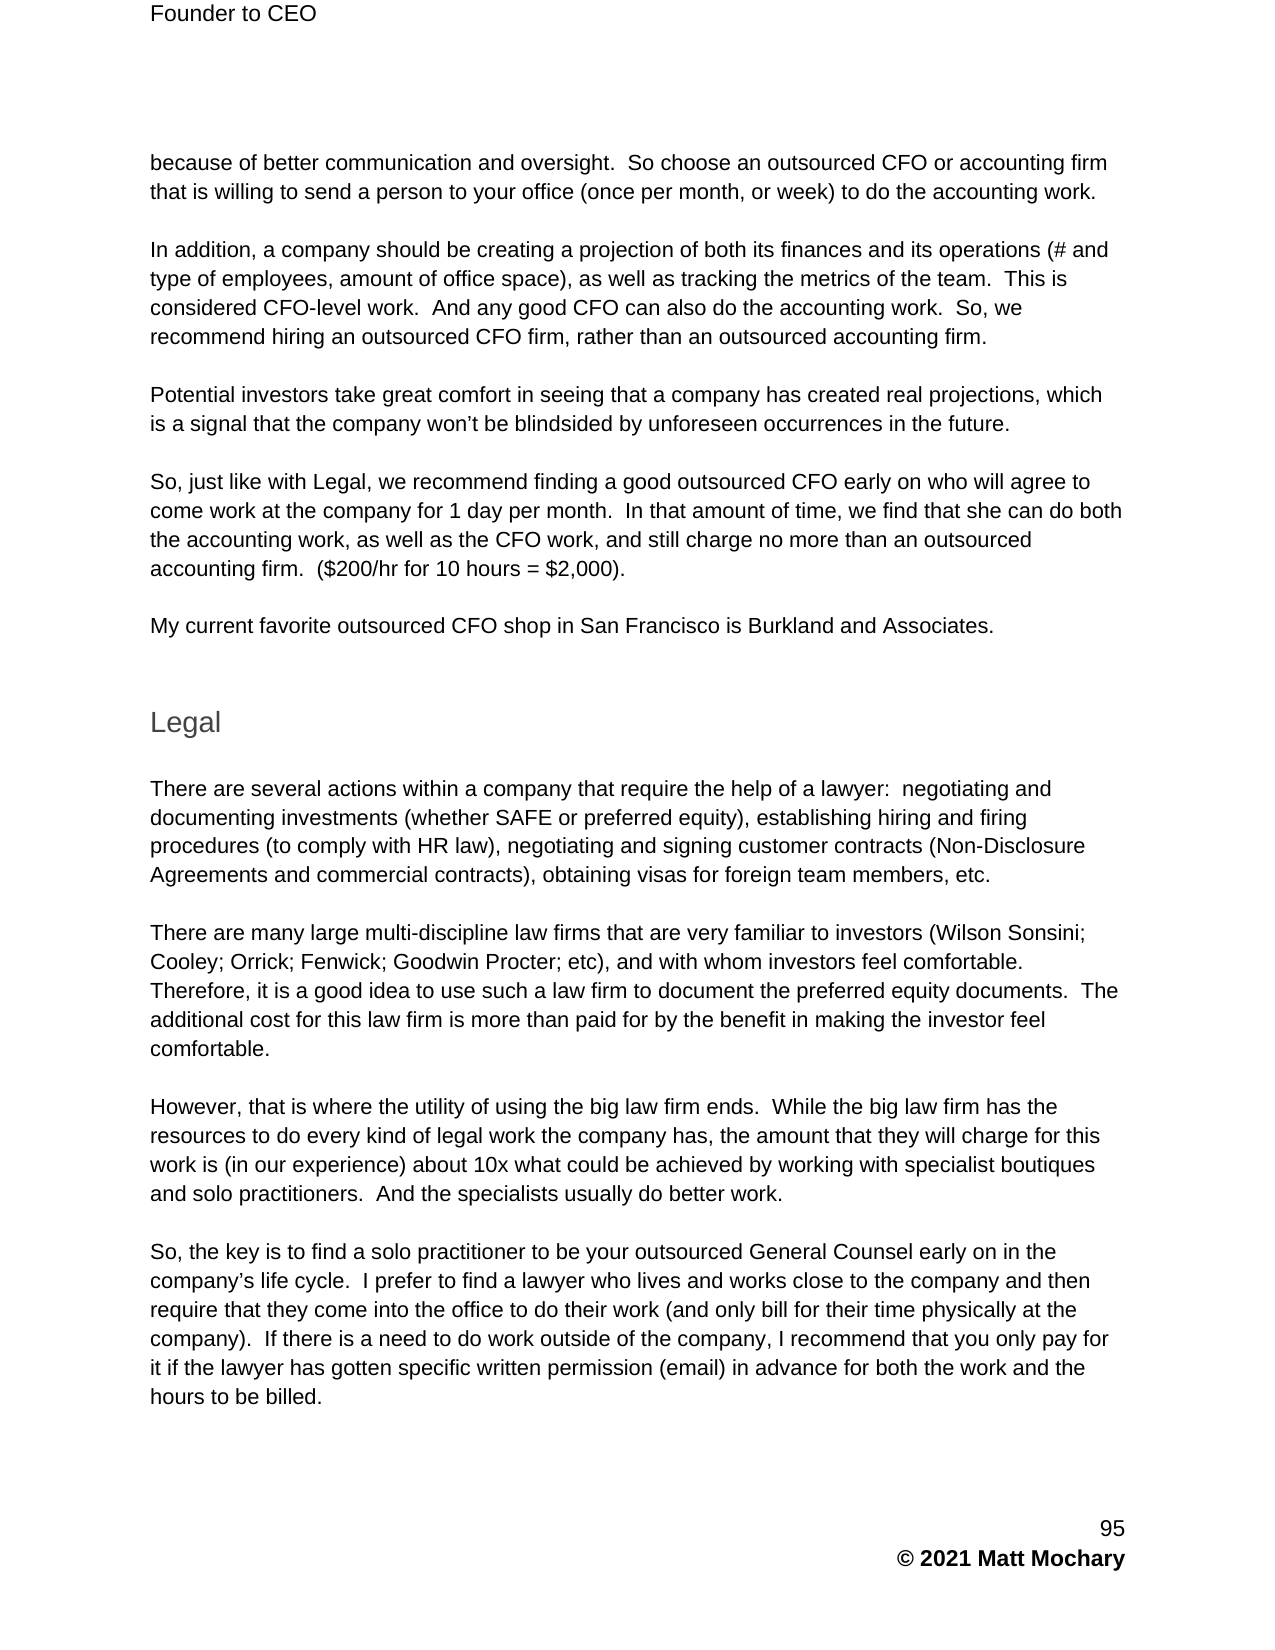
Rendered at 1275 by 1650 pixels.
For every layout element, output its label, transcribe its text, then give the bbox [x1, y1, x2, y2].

text So, just like with Legal, we recommend finding a good outsourced CFO early on who will agree to come work at the company for 1 day per month. In that amount of time, we find that she can do both the accounting work, as well as the CFO work, and still charge no more than an outsourced accounting firm. ($200/hr for 10 hours = $2,000). [150, 468, 1125, 581]
text In addition, a company should be creating a projection of both its finances and its operations (# and type of employees, amount of office space), as well as tracking the metrics of the team. This is considered CFO-level work. And any good CFO can also do the accounting work. So, we recommend hiring an outsourced CFO firm, rather than an outsourced accounting firm. [150, 237, 1125, 349]
subtitle Legal [150, 704, 1125, 738]
text There are several actions within a company that require the help of a lawyer: negotiating and documenting investments (whether SAFE or preferred equity), establishing hiring and firing procedures (to comply with HR law), negotiating and signing customer contracts (Non-Disclosure Agreements and commercial contracts), obtaining visas for foreign team members, etc. [150, 775, 1125, 887]
text However, that is where the utility of using the big law firm ends. While the big law firm has the resources to do every kind of legal work the company has, the amount that they will charge for this work is (in our experience) about 10x what could be achieved by working with specialist boutiques and solo practitioners. And the specialists usually do better work. [150, 1094, 1125, 1206]
text Potential investors take great comfort in seeing that a company has created real projections, which is a signal that the company won’t be blindsided by unforeseen occurrences in the future. [150, 353, 1125, 436]
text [150, 150, 1125, 204]
text So, the key is to find a solo practitioner to be your outsourced General Counsel early on in the company’s life cycle. I prefer to find a lawyer who lives and works close to the company and then require that they come into the office to do their work (and only bill for their time physically at the company). If there is a need to do work outside of the company, I recommend that you only pay for it if the lawyer has gotten specific written permission (email) in advance for both the work and the hours to be billed. [150, 1239, 1125, 1409]
text There are many large multi-discipline law firms that are very familiar to investors (Wilson Sonsini; Cooley; Orrick; Fenwick; Goodwin Procter; etc), and with whom investors feel comfortable. Therefore, it is a good idea to use such a law firm to document the preferred equity documents. The additional cost for this law firm is more than paid for by the benefit in making the investor feel comfortable. [150, 920, 1125, 1061]
text My current favorite outsourced CFO shop in San Francisco is Burkland and Associates. [150, 613, 1125, 638]
